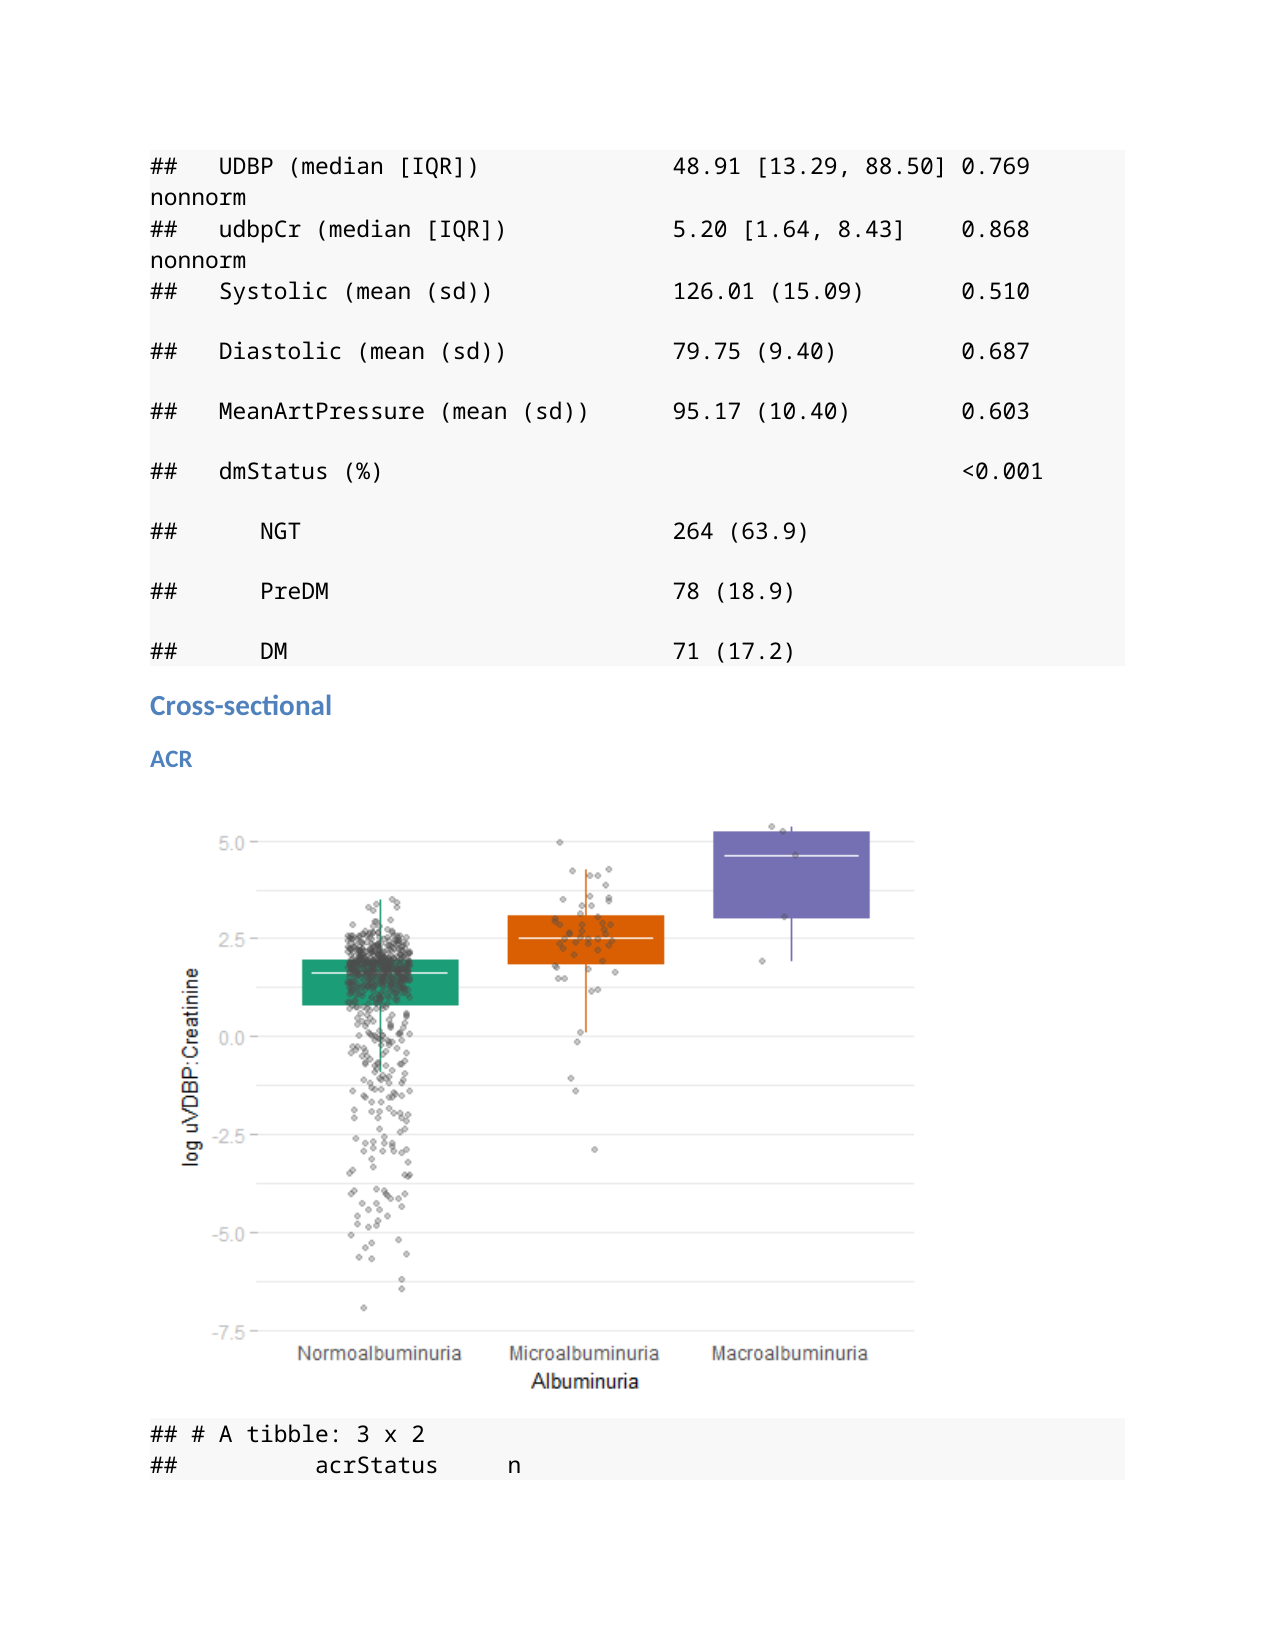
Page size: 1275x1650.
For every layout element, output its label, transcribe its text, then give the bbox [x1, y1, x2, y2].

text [150, 150, 1125, 666]
picture [168, 792, 927, 1400]
subtitle ACR [150, 743, 1125, 774]
subtitle Cross-sectional [150, 687, 1125, 723]
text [150, 1418, 1125, 1480]
